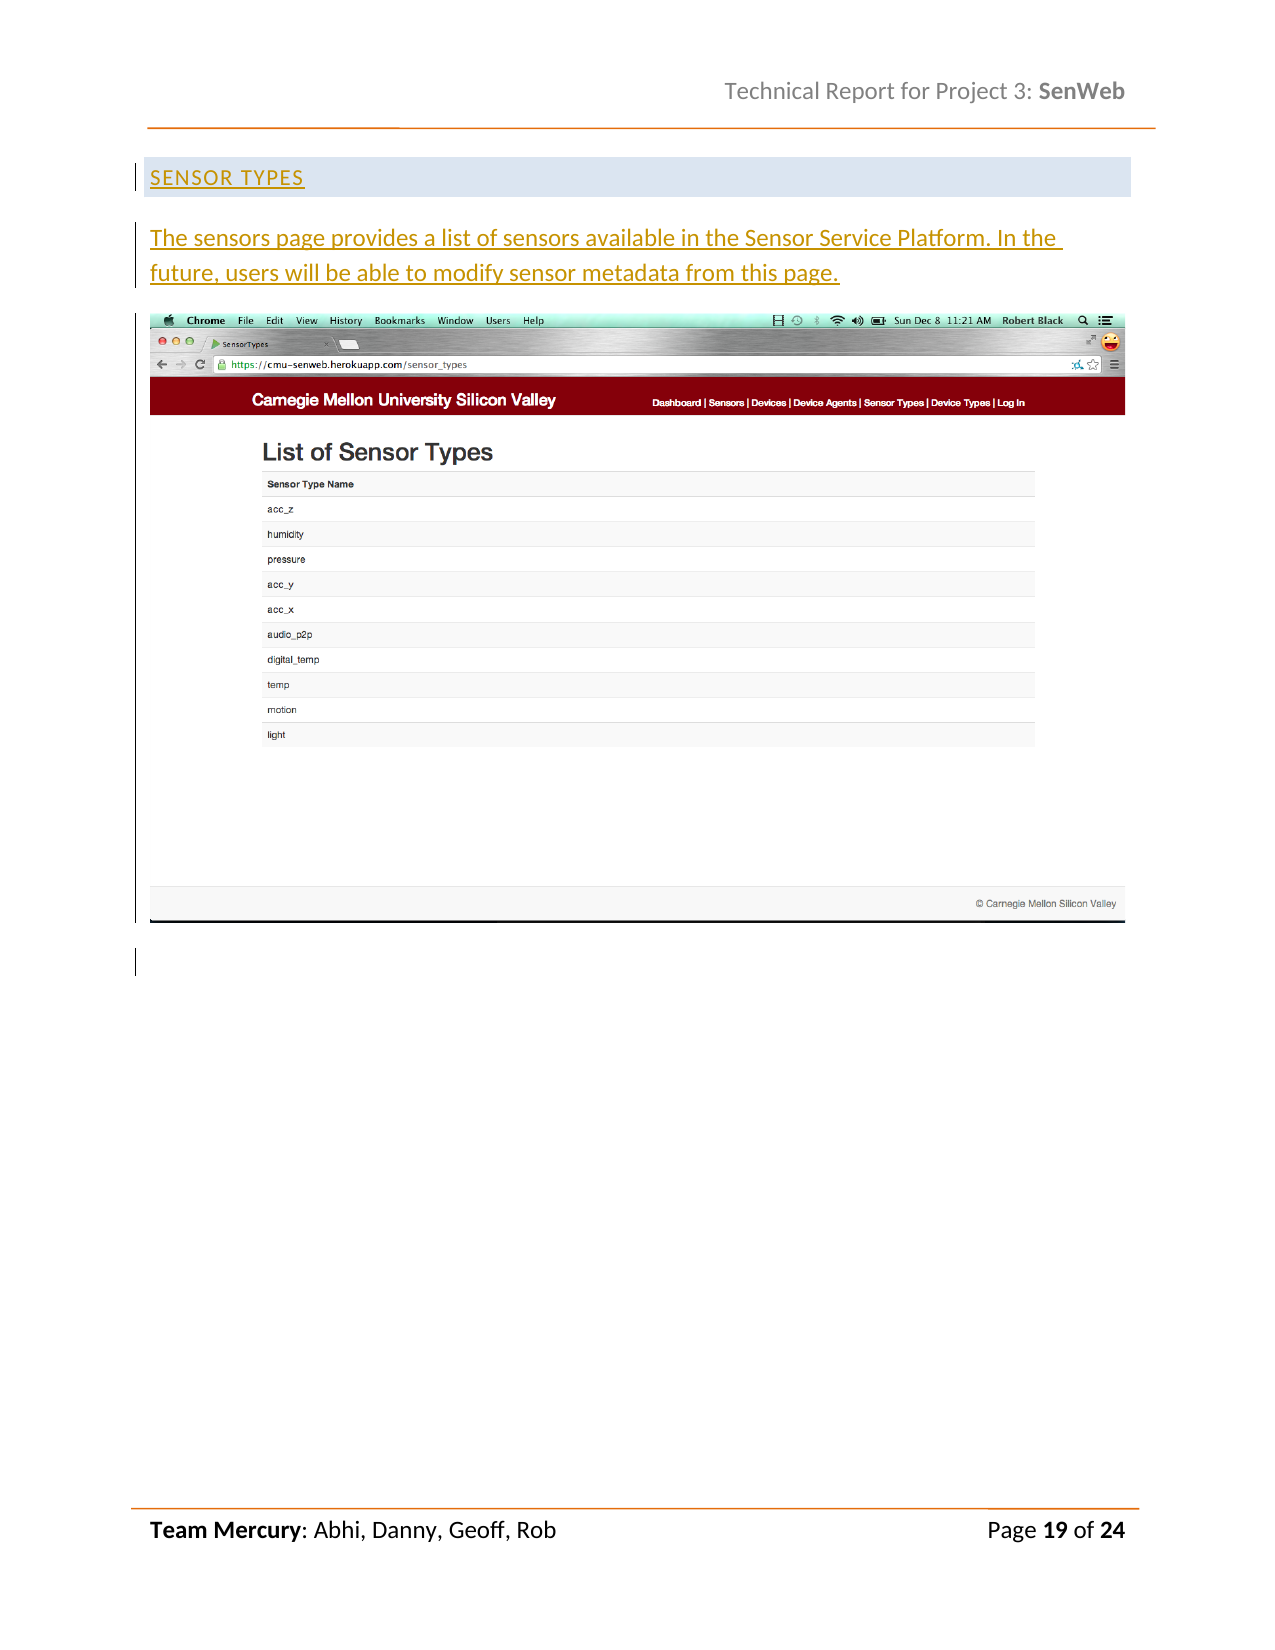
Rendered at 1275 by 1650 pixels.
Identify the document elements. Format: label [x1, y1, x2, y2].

picture [150, 313, 1125, 923]
